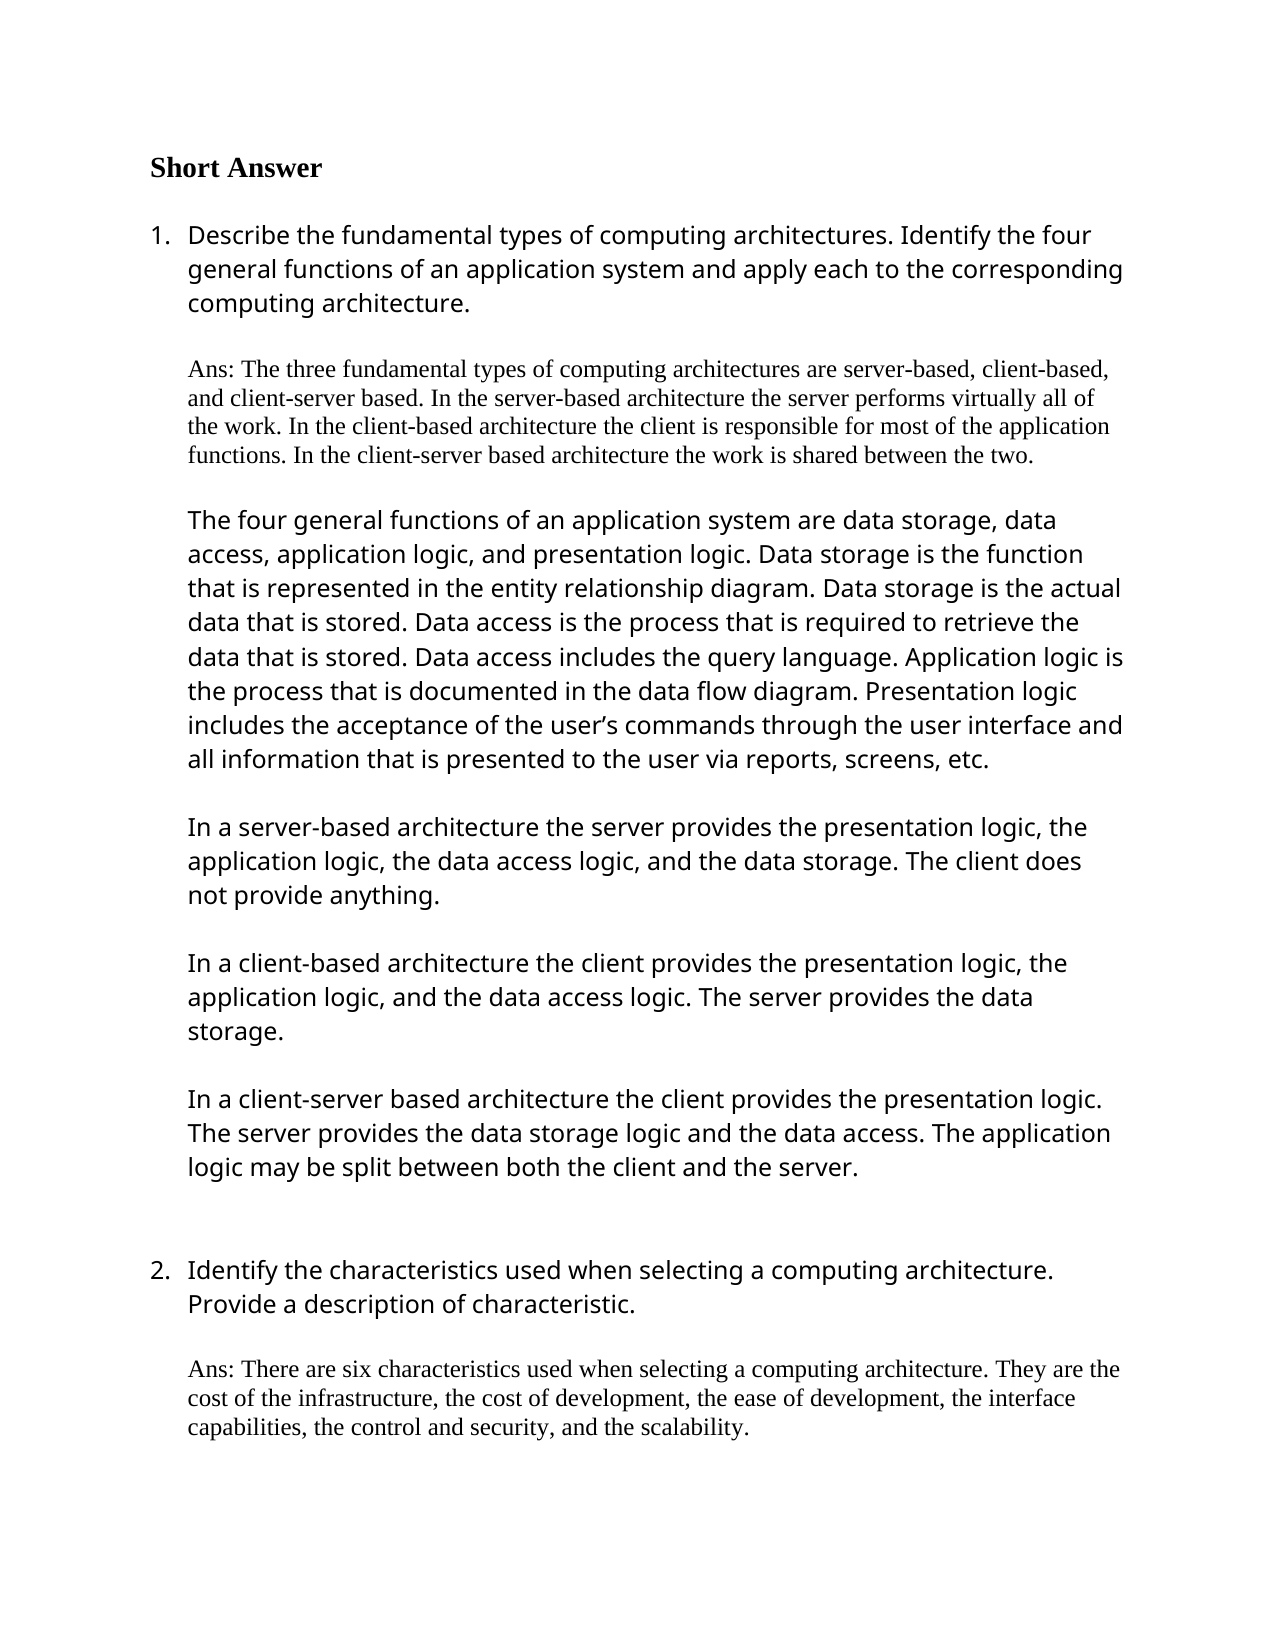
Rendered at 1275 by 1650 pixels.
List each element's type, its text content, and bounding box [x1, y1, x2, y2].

text Ans: The three fundamental types of computing architectures are server-based, client-based, and client-server based. In the server-based architecture the server performs virtually all of the work. In the client-based architecture the client is responsible for most of the application functions. In the client-server based architecture the work is shared between the two. [187, 354, 1125, 469]
list Describe the fundamental types of computing architectures. Identify the four general functions of an application system and apply each to the corresponding computing architecture. [150, 218, 1125, 320]
text The four general functions of an application system are data storage, data access, application logic, and presentation logic. Data storage is the function that is represented in the entity relationship diagram. Data storage is the actual data that is stored. Data access is the process that is required to retrieve the data that is stored. Data access includes the query language. Application logic is the process that is documented in the data flow diagram. Presentation logic includes the acceptance of the user’s commands through the user interface and all information that is presented to the user via reports, screens, etc. [187, 503, 1125, 775]
text In a client-server based architecture the client provides the presentation logic. The server provides the data storage logic and the data access. The application logic may be split between both the client and the server. [187, 1082, 1125, 1184]
text In a server-based architecture the server provides the presentation logic, the application logic, the data access logic, and the data storage. The client does not provide anything. [187, 809, 1125, 912]
text In a client-based architecture the client provides the presentation logic, the application logic, and the data access logic. The server provides the data storage. [187, 946, 1125, 1048]
text Ans: There are six characteristics used when selecting a computing architecture. They are the cost of the infrastructure, the cost of development, the ease of development, the interface capabilities, the control and security, and the scalability. [187, 1354, 1125, 1441]
text Short Answer [150, 150, 1125, 183]
list Identify the characteristics used when selecting a computing architecture. Provide a description of characteristic. [150, 1252, 1125, 1320]
